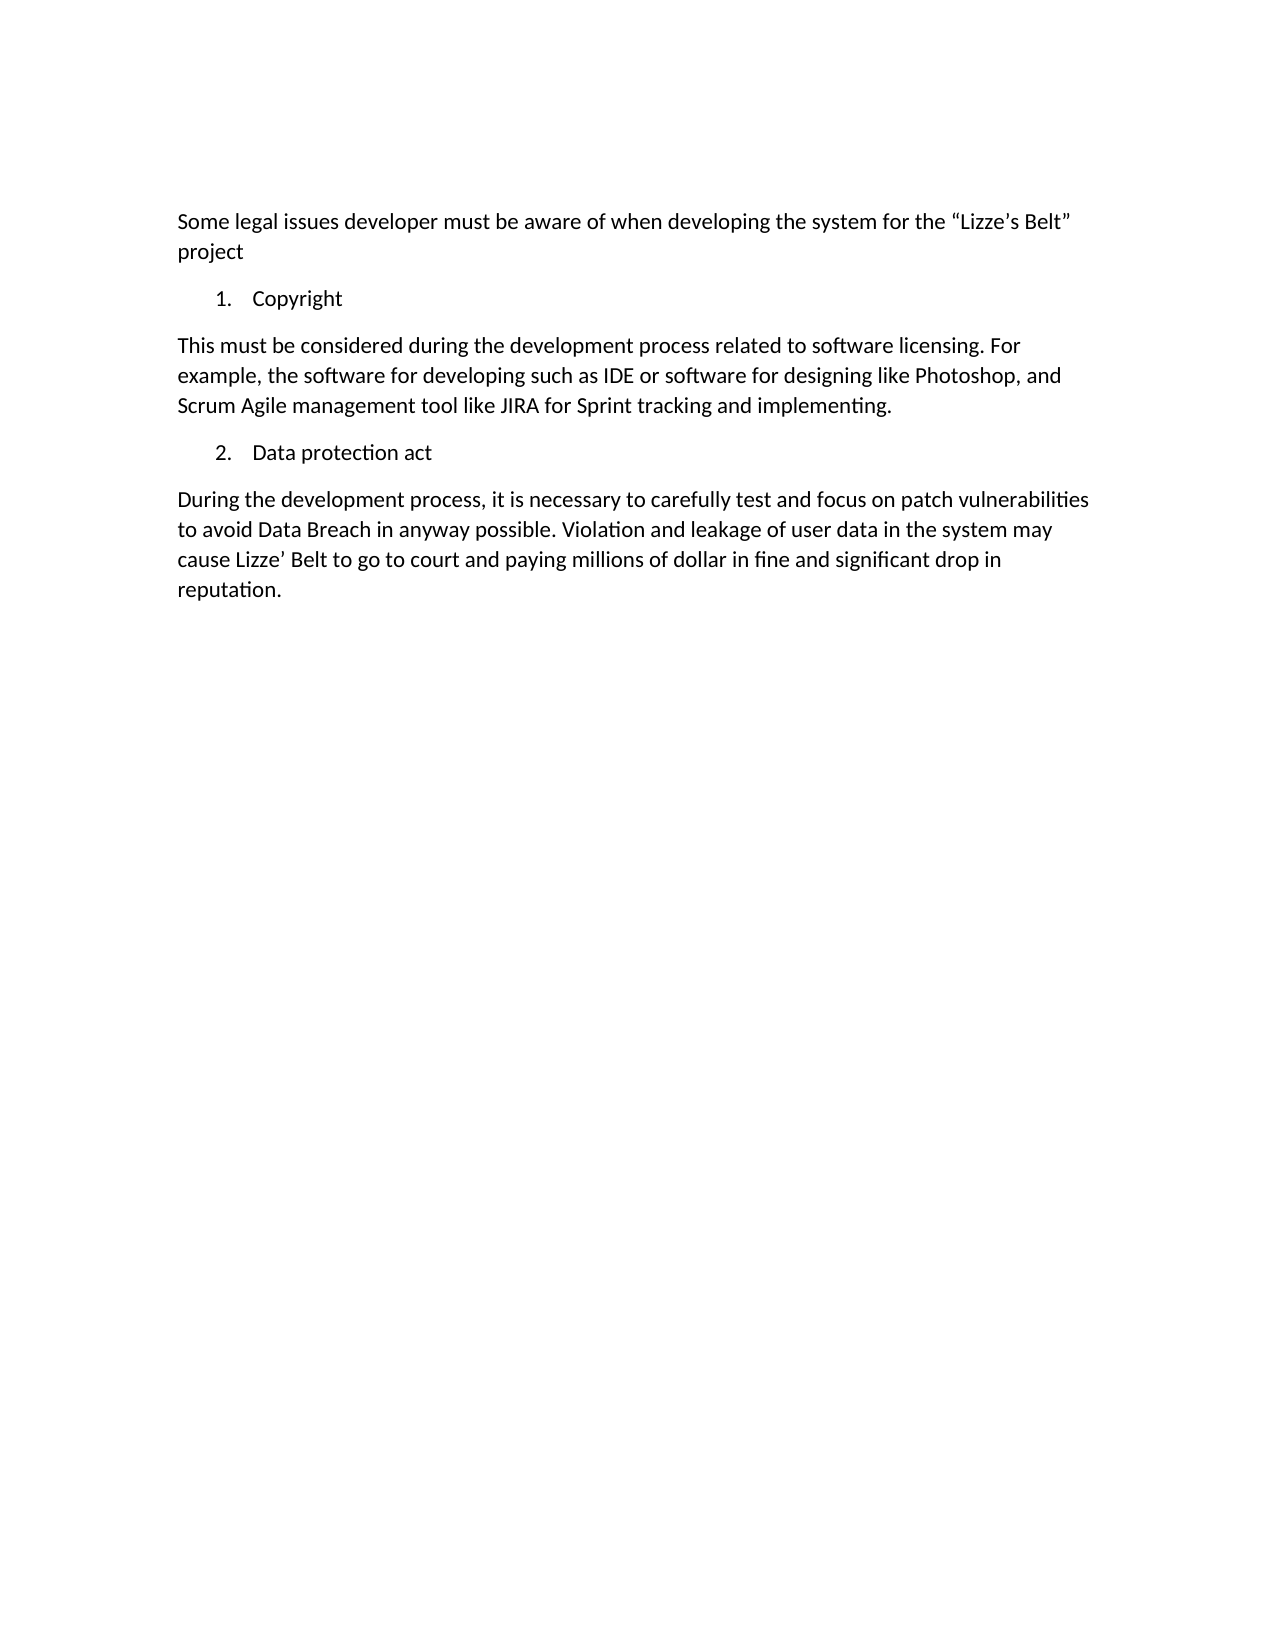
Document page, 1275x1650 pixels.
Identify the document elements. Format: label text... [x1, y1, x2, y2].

list Data protection act [215, 438, 1098, 466]
text During the development process, it is necessary to carefully test and focus on patch vulnerabilities to avoid Data Breach in anyway possible. Violation and leakage of user data in the system may cause Lizze’ Belt to go to court and paying millions of dollar in fine and significant drop in reputation. [177, 485, 1098, 603]
text Some legal issues developer must be aware of when developing the system for the “Lizze’s Belt” project [177, 207, 1098, 265]
list Copyright [215, 284, 1098, 312]
text This must be considered during the development process related to software licensing. For example, the software for developing such as IDE or software for designing like Photoshop, and Scrum Agile management tool like JIRA for Sprint tracking and implementing. [177, 331, 1098, 419]
